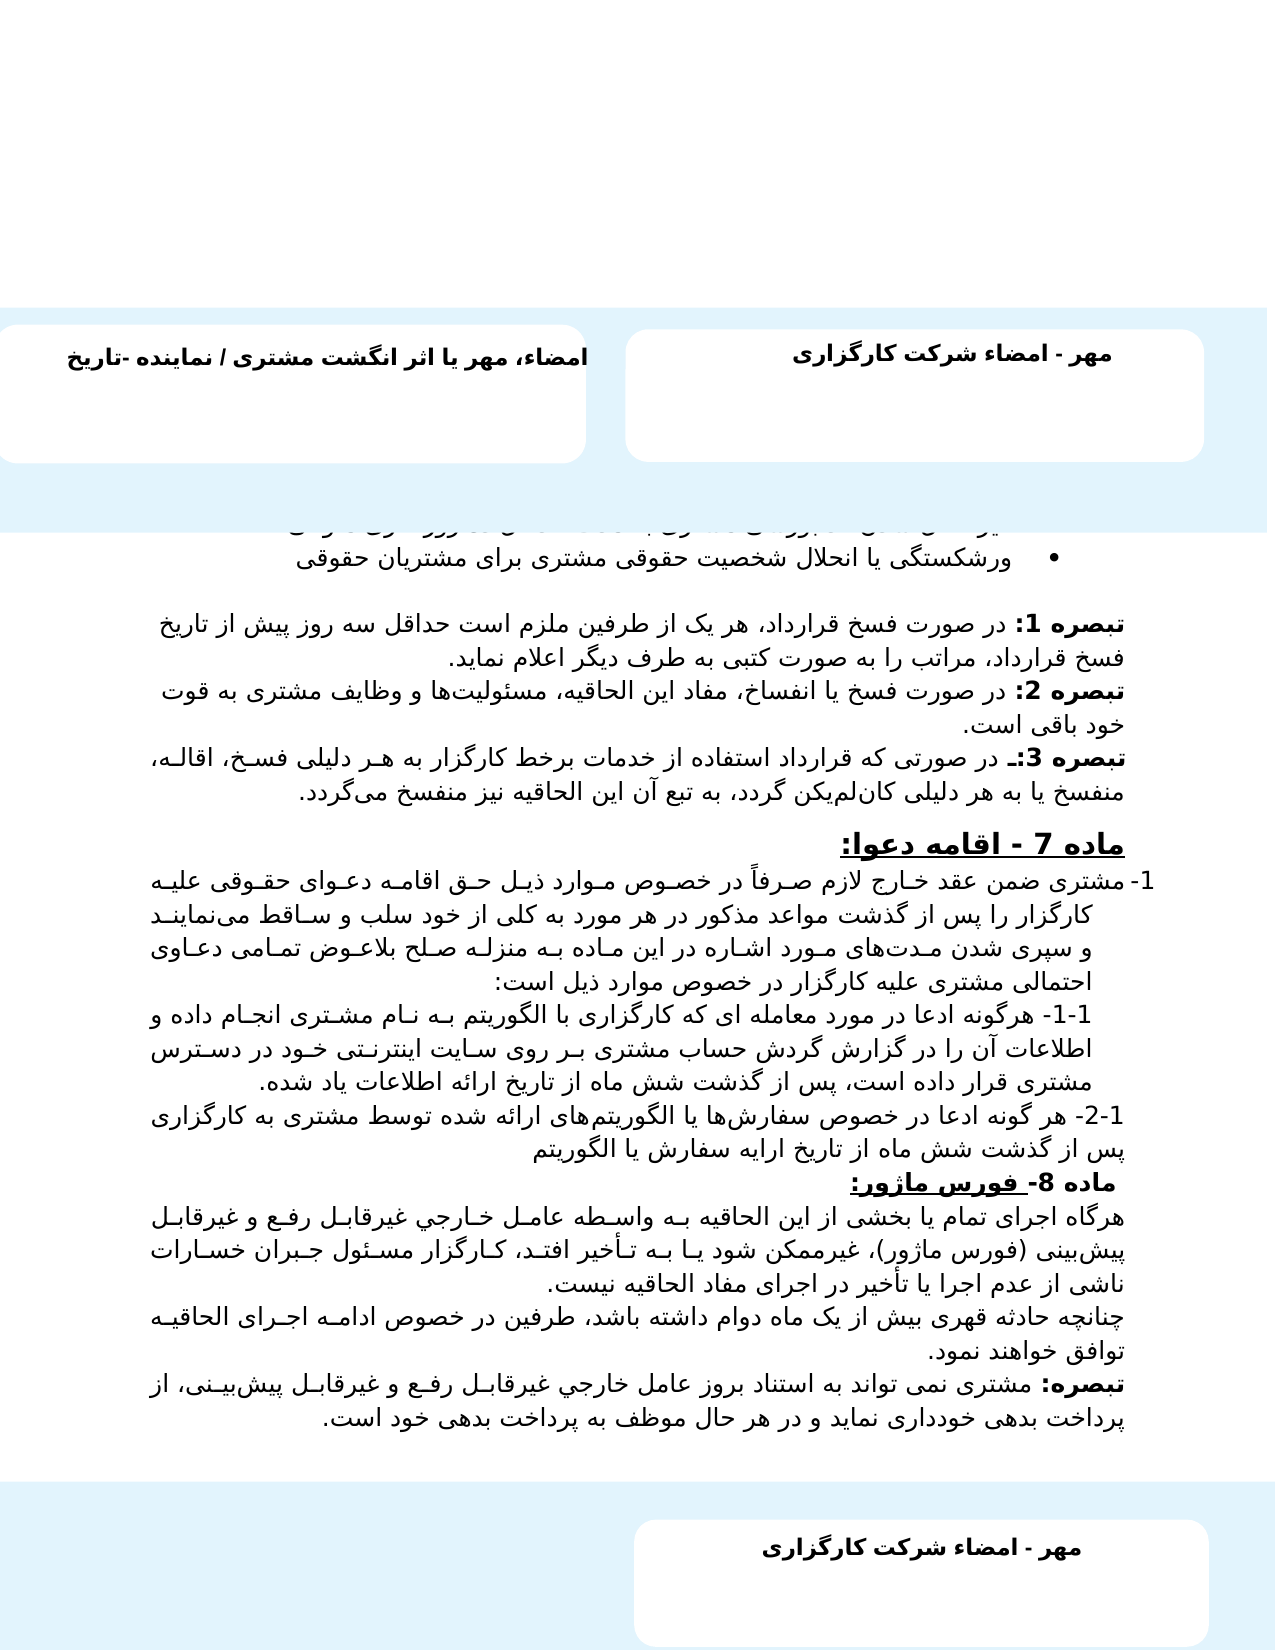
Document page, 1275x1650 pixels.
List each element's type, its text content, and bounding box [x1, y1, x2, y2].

text هرگاه اجرای تمام یا بخشی از این الحاقیه به واسطه عامل خارجي غيرقابل رفع و غیرقابل پیش‌بینی (فورس ماژور)، غیرممکن شود یا به تأخیر افتد، کارگزار مسئول جبران خسارات ناشی از عدم اجرا یا تأخیر در اجرای مفاد الحاقیه نیست. [150, 1202, 1125, 1298]
text 2-1- هر گونه ادعا در خصوص سفارش‌ها یا الگوریتم‌های ارائه شده توسط مشتری به کارگزاری پس از گذشت شش ماه از تاریخ ارایه سفارش یا الگوریتم [150, 1101, 1125, 1164]
text تبصره 2: در صورت فسخ یا انفساخ، مفاد این الحاقیه، مسئولیت‌ها و وظایف مشتری به قوت خود باقی است. [150, 677, 1125, 739]
text ماده 7 - اقامه دعوا: [150, 827, 1125, 861]
text تبصره 1: در صورت فسخ قرارداد، هر یک از طرفین ملزم است حداقل سه روز پیش از تاریخ فسخ قرارداد، مراتب را به صورت کتبی به طرف دیگر اعلام نماید. [150, 609, 1125, 672]
list مشتری ضمن عقد خارج لازم صرفاً در خصوص موارد ذیل حق اقامه دعوای حقوقی علیه کارگزار را پس از گذشت مواعد مذکور در هر مورد به کلی از خود سلب و ساقط می‌نمایند و سپری شدن مدت‌های مورد اشاره در این ماده به منزله صلح بلاعوض تمامی دعاوی احتمالی مشتری علیه کارگزار در خصوص موارد ذیل است: [150, 866, 1130, 996]
text تبصره: مشتری نمی تواند به استناد بروز عامل خارجي غيرقابل رفع و غیرقابل پیش‌بینی، از پرداخت بدهی خودداری نماید و در هر حال موظف به پرداخت بدهی خود است. [150, 1369, 1125, 1432]
text ماده 8- فورس ماژور: [150, 1168, 1125, 1197]
list ورشکستگی یا انحلال شخصیت حقوقی مشتری برای مشتریان حقوقی [150, 543, 1050, 572]
text چنانچه حادثه قهری بیش از یک ماه دوام داشته باشد، طرفین در خصوص ادامه اجرای الحاقیه توافق خواهند نمود. [150, 1302, 1125, 1365]
text 1-1- هرگونه ادعا در مورد معامله ای که کارگزاری با الگوریتم به نام مشتری انجام داده و اطلاعات آن را در گزارش گردش حساب مشتری بر روی سایت اینترنتی خود در دسترس مشتری قرار داده است، پس از گذشت شش ماه از تاریخ ارائه اطلاعات یاد شده. [150, 1001, 1093, 1097]
text تبصره 3: در صورتی که قرارداد استفاده از خدمات برخط کارگزار به هر دلیلی فسخ، اقاله، منفسخ یا به هر دلیلی کان‌لم‌یکن گردد، به تبع آن این الحاقیه نیز منفسخ می‌گردد. [150, 744, 1126, 806]
